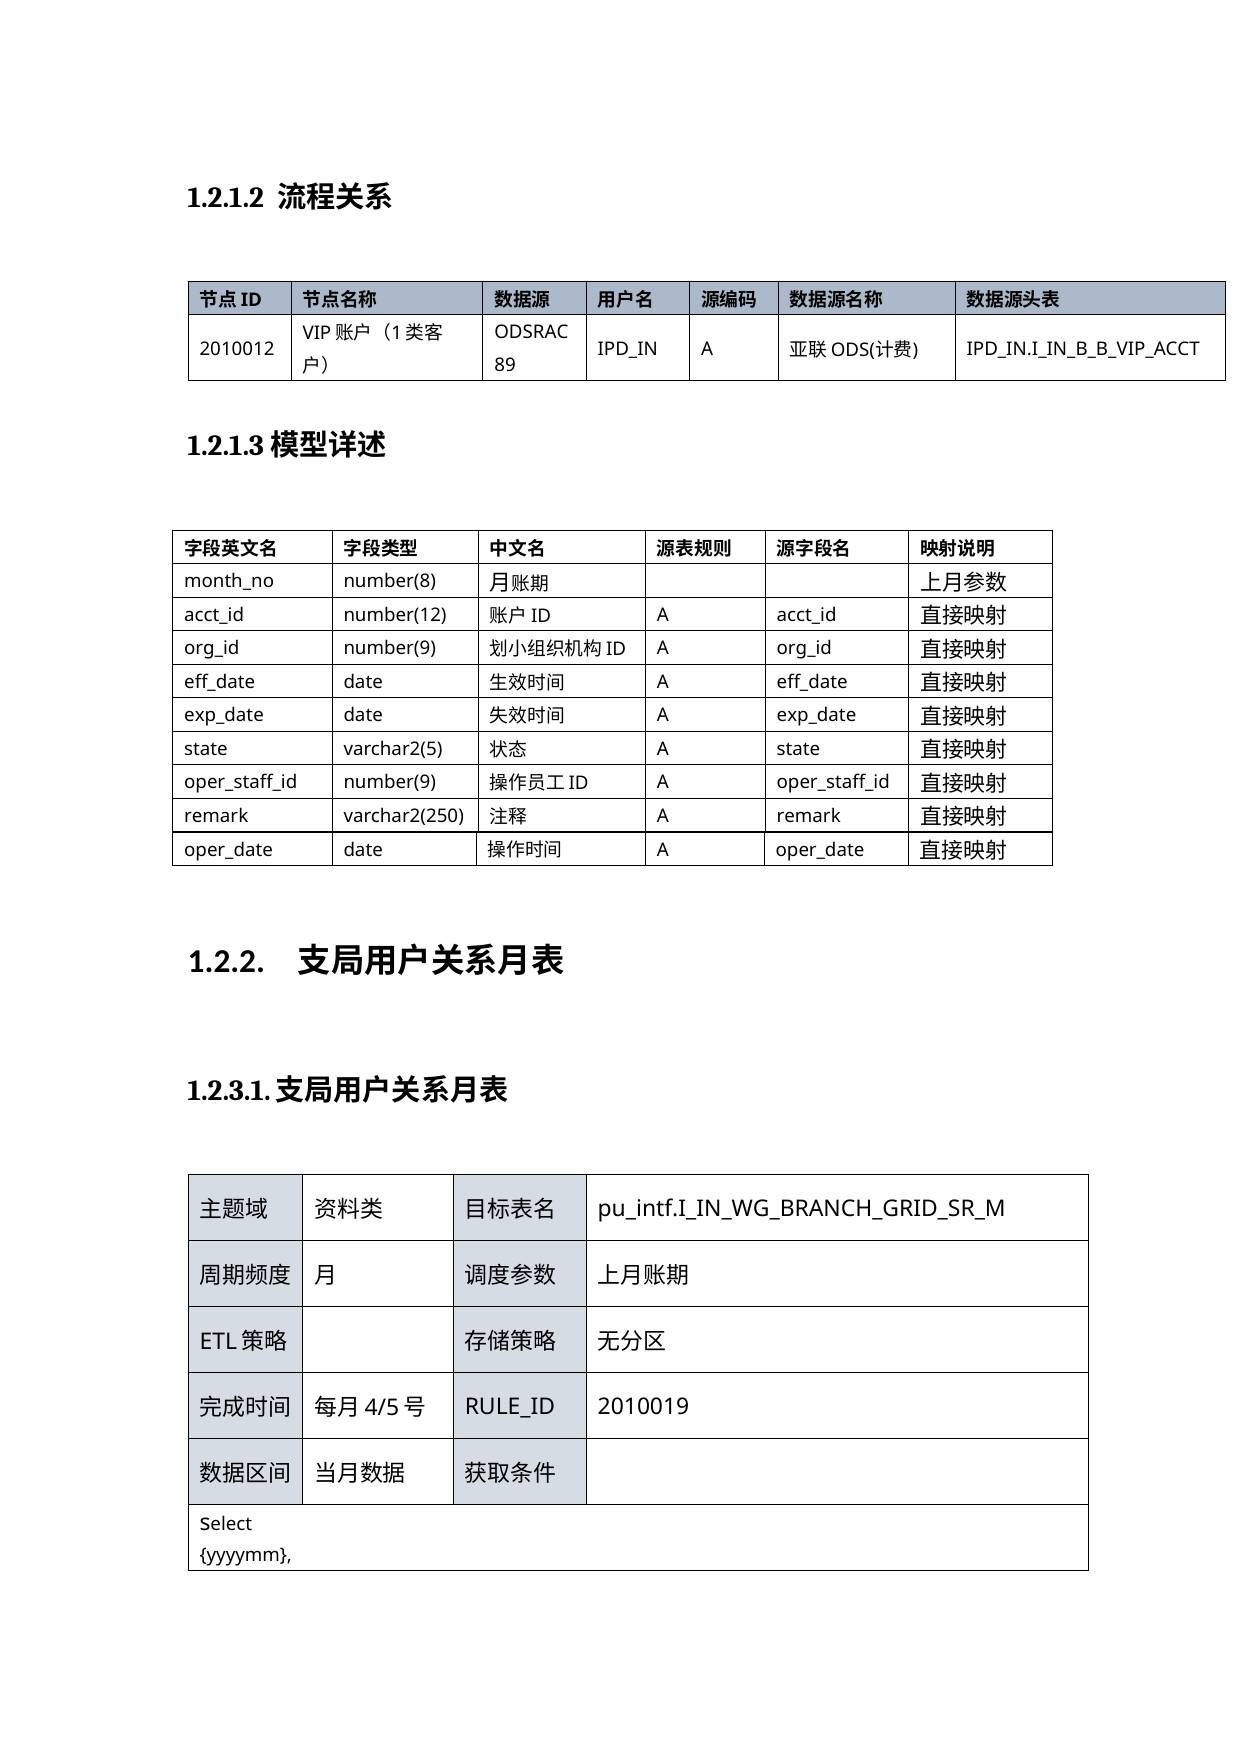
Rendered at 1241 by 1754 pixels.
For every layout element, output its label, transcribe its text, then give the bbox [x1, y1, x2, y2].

table_cell 2010019 [587, 1373, 1088, 1438]
table_cell acct_id [766, 598, 908, 630]
table_cell 数据区间 [189, 1439, 302, 1504]
table_header 源表规则 [646, 531, 765, 563]
table_cell A [646, 631, 765, 664]
table_header 数据源头表 [956, 282, 1225, 314]
table_cell exp_date [766, 698, 908, 731]
table_cell 直接映射 [909, 833, 1052, 865]
subtitle 支局用户关系月表 [187, 1055, 1053, 1120]
table_cell oper_date [765, 833, 908, 865]
table_cell A [646, 665, 765, 697]
table_cell number(9) [333, 631, 478, 664]
table_header 主题域 [189, 1175, 302, 1240]
table_cell 每月4/5号 [303, 1373, 453, 1438]
table_cell acct_id [173, 598, 332, 630]
table_header 源字段名 [766, 531, 908, 563]
table_cell RULE_ID [454, 1373, 586, 1438]
table_cell VIP账户（1类客户） [292, 315, 482, 380]
table_header 中文名 [479, 531, 645, 563]
table_cell number(12) [333, 598, 478, 630]
table_cell IPD_IN [587, 315, 689, 380]
table_cell 存储策略 [454, 1307, 586, 1372]
table_header 字段类型 [333, 531, 478, 563]
table_cell ETL策略 [189, 1307, 302, 1372]
table_cell eff_date [173, 665, 332, 697]
table_cell 月 [303, 1241, 453, 1306]
table_cell 直接映射 [909, 765, 1052, 798]
table_cell remark [766, 799, 908, 831]
table_cell exp_date [173, 698, 332, 731]
table_cell 获取条件 [454, 1439, 586, 1504]
table_header 数据源 [483, 282, 586, 314]
table_cell 周期频度 [189, 1241, 302, 1306]
table_cell 直接映射 [909, 598, 1052, 630]
table_cell month_no [173, 564, 332, 597]
table_header 节点ID [189, 282, 291, 314]
table_header 节点名称 [292, 282, 482, 314]
table_cell A [646, 833, 764, 865]
table_cell state [173, 732, 332, 764]
table_cell 无分区 [587, 1307, 1088, 1372]
subtitle 1.2.1.2 流程关系 [187, 162, 1053, 227]
table_cell A [646, 732, 765, 764]
table_cell A [690, 315, 778, 380]
table_cell 生效时间 [479, 665, 645, 697]
table_header pu_intf.I_IN_WG_BRANCH_GRID_SR_M [587, 1175, 1088, 1240]
table_cell oper_staff_id [766, 765, 908, 798]
subtitle 支局用户关系月表 [187, 926, 1053, 991]
table_cell 亚联ODS(计费) [779, 315, 955, 380]
table_cell A [646, 598, 765, 630]
table_cell 操作员工ID [479, 765, 645, 798]
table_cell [189, 1505, 1088, 1570]
table_header 资料类 [303, 1175, 453, 1240]
table_cell varchar2(250) [333, 799, 478, 831]
table_cell state [766, 732, 908, 764]
table_cell 完成时间 [189, 1373, 302, 1438]
table_cell oper_date [173, 833, 332, 865]
table_cell 调度参数 [454, 1241, 586, 1306]
table_header 映射说明 [909, 531, 1052, 563]
table_cell org_id [173, 631, 332, 664]
table_cell A [646, 698, 765, 731]
table_cell [766, 564, 908, 597]
table_cell [587, 1439, 1088, 1504]
table_cell 直接映射 [909, 799, 1052, 831]
subtitle 1.2.1.3模型详述 [187, 411, 1053, 476]
table_cell [646, 564, 765, 597]
table_cell A [646, 799, 765, 831]
table_header 数据源名称 [779, 282, 955, 314]
table_cell 月账期 [479, 564, 645, 597]
table_cell varchar2(5) [333, 732, 478, 764]
table_cell 操作时间 [477, 833, 645, 865]
table_cell remark [173, 799, 332, 831]
table_cell 划小组织机构ID [479, 631, 645, 664]
table_cell 失效时间 [479, 698, 645, 731]
table_cell 直接映射 [909, 665, 1052, 697]
table_cell 直接映射 [909, 732, 1052, 764]
table_cell 上月账期 [587, 1241, 1088, 1306]
table_cell 注释 [479, 799, 645, 831]
table_cell IPD_IN.I_IN_B_B_VIP_ACCT [956, 315, 1225, 380]
table_cell [303, 1307, 453, 1372]
table_cell 上月参数 [909, 564, 1052, 597]
table_cell eff_date [766, 665, 908, 697]
table_cell 直接映射 [909, 631, 1052, 664]
table_header 源编码 [690, 282, 778, 314]
table_cell 当月数据 [303, 1439, 453, 1504]
table_cell A [646, 765, 765, 798]
table_cell ODSRAC89 [483, 315, 586, 380]
table_cell 直接映射 [909, 698, 1052, 731]
table_cell org_id [766, 631, 908, 664]
table_header 字段英文名 [173, 531, 332, 563]
table_cell date [333, 833, 476, 865]
table_cell 账户ID [479, 598, 645, 630]
table_header 目标表名 [454, 1175, 586, 1240]
table_cell number(8) [333, 564, 478, 597]
table_cell number(9) [333, 765, 478, 798]
table_cell oper_staff_id [173, 765, 332, 798]
table_header 用户名 [587, 282, 689, 314]
table_cell date [333, 698, 478, 731]
table_cell 状态 [479, 732, 645, 764]
table_cell 2010012 [189, 315, 291, 380]
table_cell date [333, 665, 478, 697]
